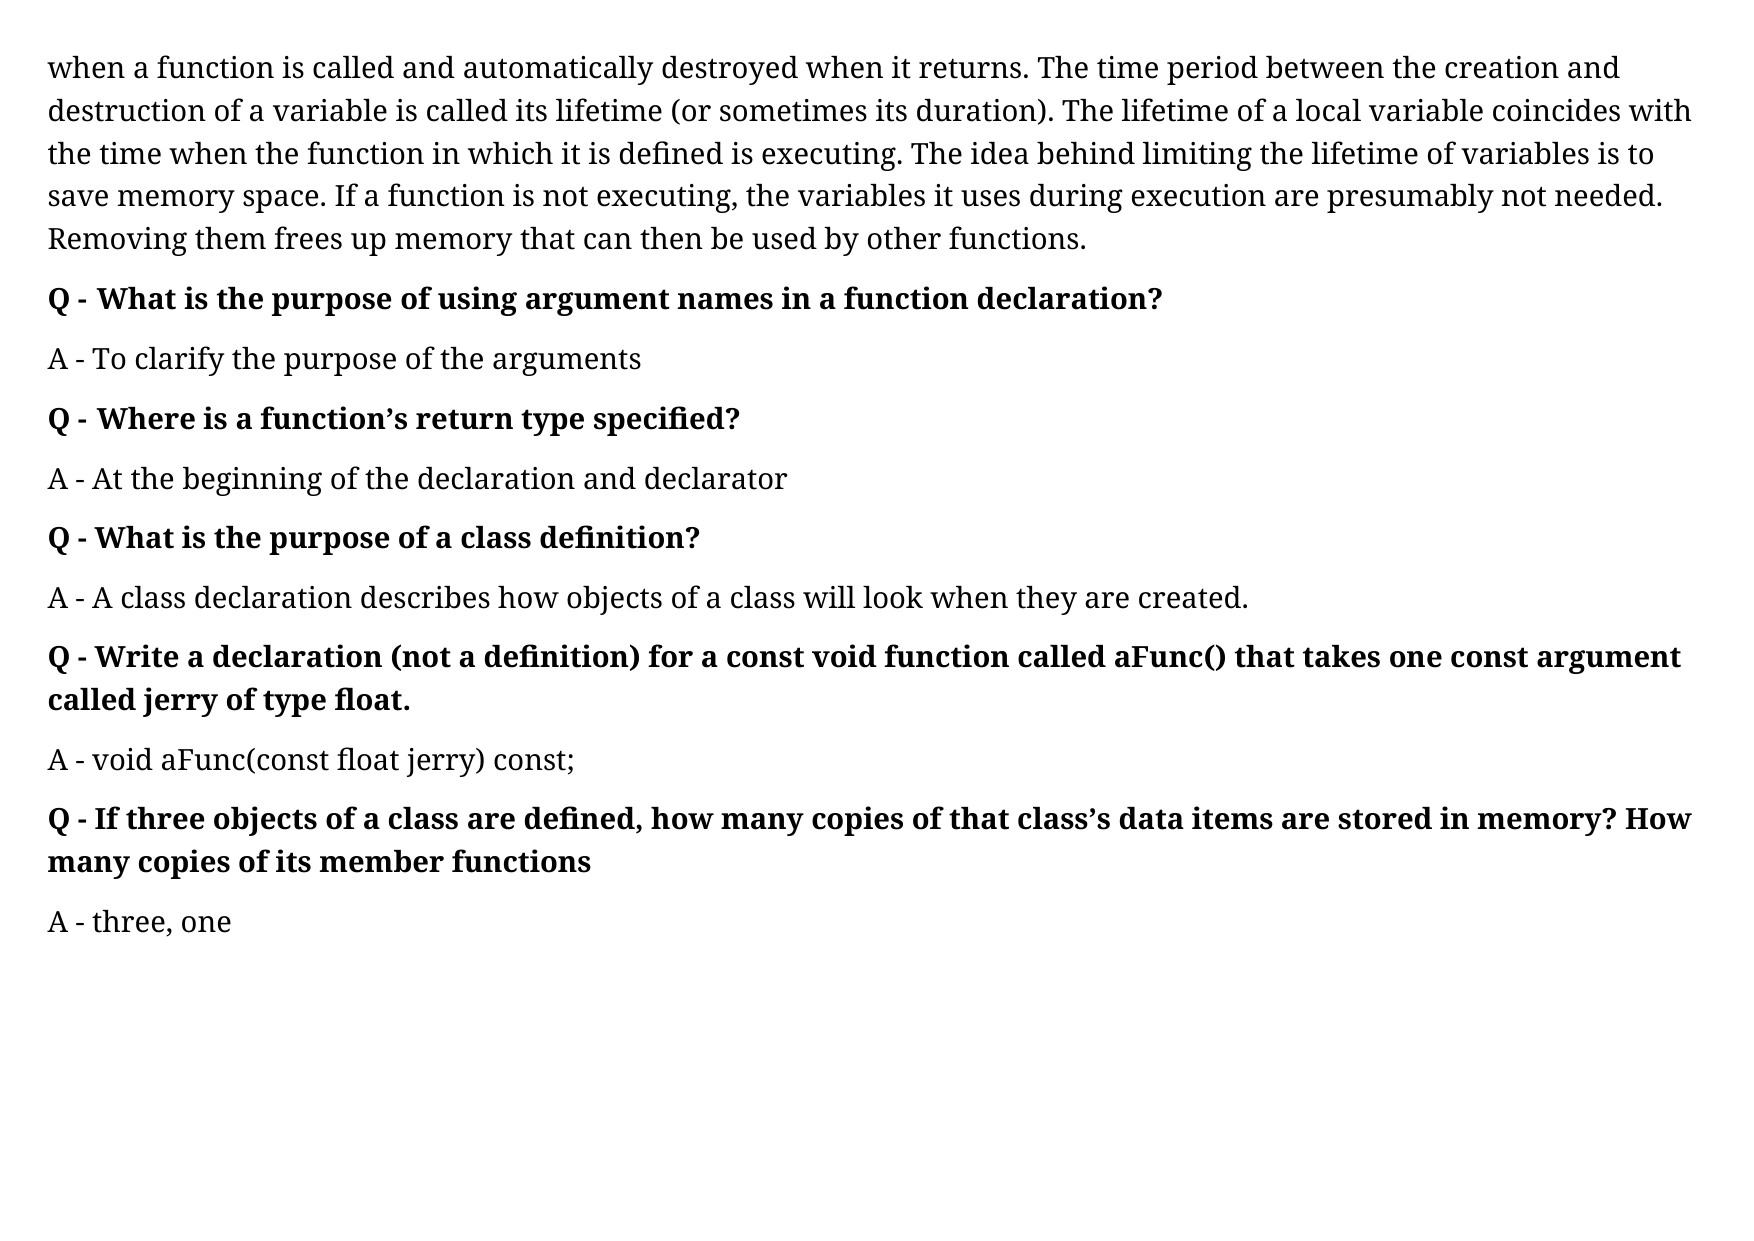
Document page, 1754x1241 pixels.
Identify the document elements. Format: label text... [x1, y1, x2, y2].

text Q - Where is a function’s return type specified? [47, 398, 1707, 438]
text A - A class declaration describes how objects of a class will look when they are created. [47, 577, 1707, 617]
text A - three, one [47, 901, 1707, 941]
text A - To clarify the purpose of the arguments [47, 338, 1707, 378]
text Q - What is the purpose of a class definition? [47, 518, 1707, 557]
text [47, 47, 1707, 258]
text A - void aFunc(const float jerry) const; [47, 739, 1707, 779]
text A - At the beginning of the declaration and declarator [47, 458, 1707, 498]
text Q - If three objects of a class are defined, how many copies of that class’s data items are stored in memory? How many copies of its member functions [47, 798, 1707, 881]
text Q - Write a declaration (not a definition) for a const void function called aFunc() that takes one const argument called jerry of type float. [47, 637, 1707, 719]
text Q - What is the purpose of using argument names in a function declaration? [47, 278, 1707, 318]
